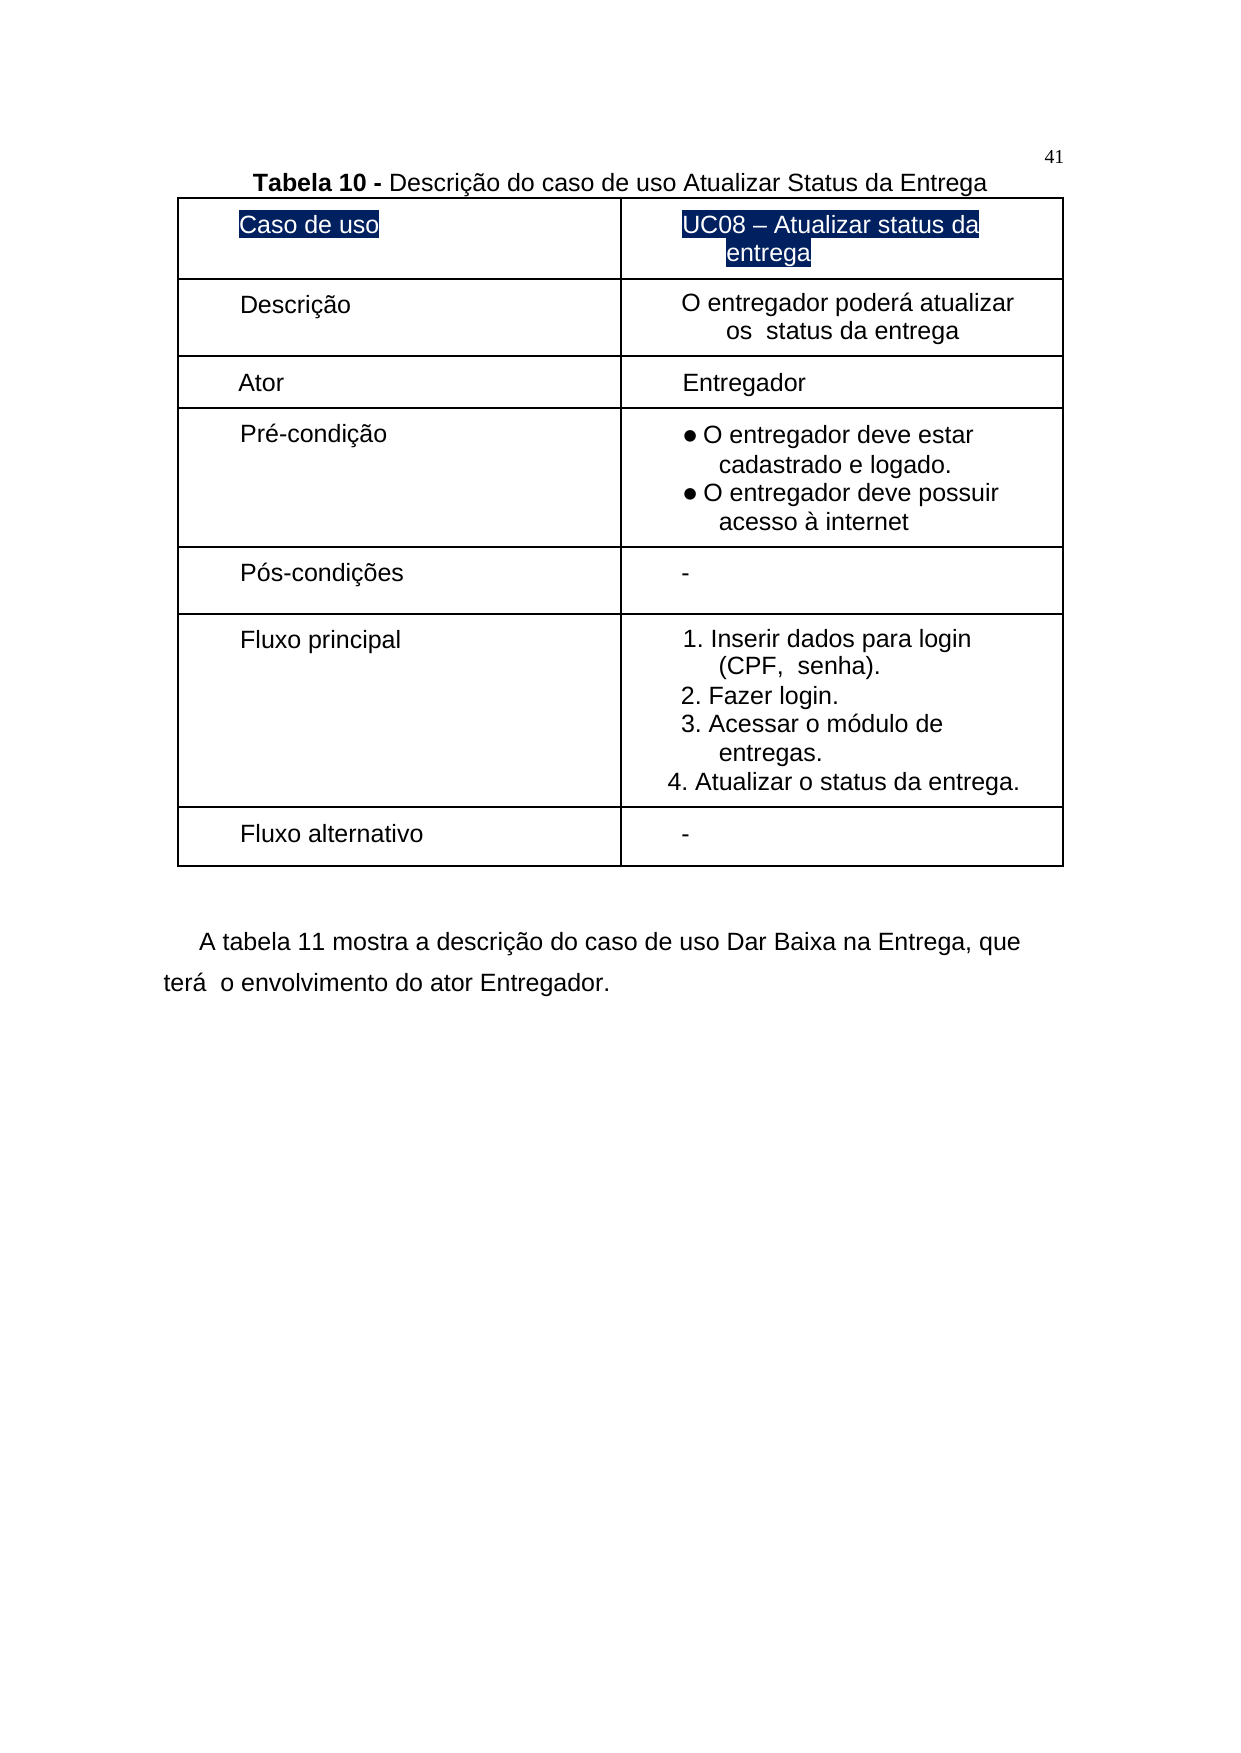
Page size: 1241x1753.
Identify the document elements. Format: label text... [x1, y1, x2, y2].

table_header UC08 – Atualizar status da entrega [622, 199, 1062, 277]
table_cell - [622, 548, 1062, 613]
table_cell Descrição [179, 280, 620, 355]
text 41 [163, 146, 1064, 168]
table_cell Fluxo alternativo [179, 808, 620, 864]
table_cell ● O entregador deve estar cadastrado e logado. ● O entregador deve possuir acesso à internet [622, 409, 1062, 546]
table_cell Fluxo principal [179, 615, 620, 806]
table_header Caso de uso [179, 199, 620, 277]
table_cell Ator [179, 357, 620, 407]
table_cell - [622, 808, 1062, 864]
text Tabela 10 - Descrição do caso de uso Atualizar Status da Entrega [253, 168, 1107, 197]
text A tabela 11 mostra a descrição do caso de uso Dar Baixa na Entrega, que terá o envolvimento do ator Entregador. [163, 927, 1070, 997]
table_cell Pré-condição [179, 409, 620, 546]
table_cell Entregador [622, 357, 1062, 407]
table_cell O entregador poderá atualizar os status da entrega [622, 280, 1062, 355]
table_cell 1. Inserir dados para login (CPF, senha). 2. Fazer login. 3. Acessar o módulo de entregas. 4. Atualizar o status da entrega. [622, 615, 1062, 806]
table_cell Pós-condições [179, 548, 620, 613]
